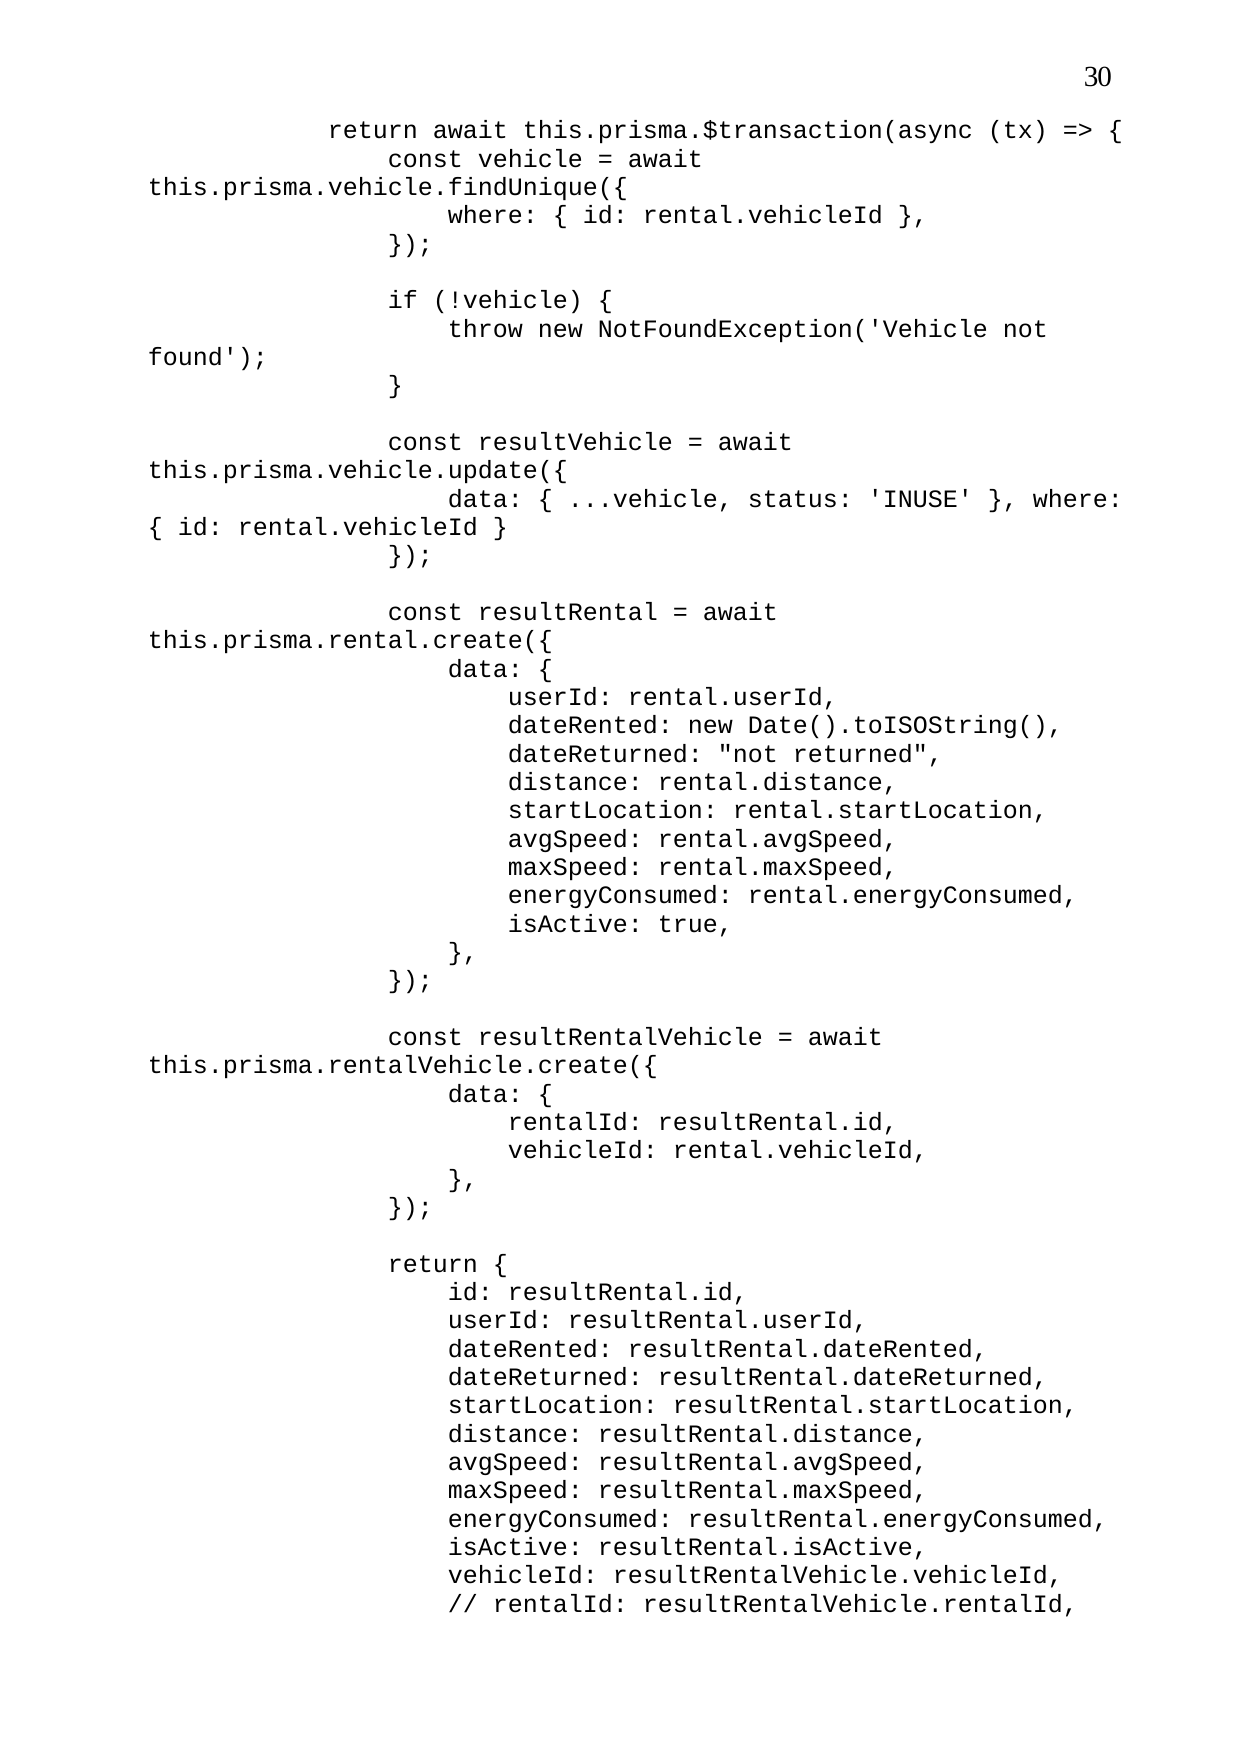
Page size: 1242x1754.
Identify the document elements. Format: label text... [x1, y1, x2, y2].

text const resultRental = await this.prisma.rental.create({ [148, 600, 1183, 656]
text startLocation: rental.startLocation, [148, 798, 1183, 826]
text userId: rental.userId, [148, 685, 1183, 713]
text }, [148, 940, 1183, 968]
text isActive: true, [148, 911, 1183, 940]
text throw new NotFoundException('Vehicle not found'); [148, 316, 1183, 373]
text avgSpeed: resultRental.avgSpeed, [148, 1450, 1183, 1478]
text distance: rental.distance, [148, 770, 1183, 798]
text distance: resultRental.distance, [148, 1421, 1183, 1450]
text data: { ...vehicle, status: 'INUSE' }, where: { id: rental.vehicleId } [148, 486, 1183, 543]
text dateReturned: "not returned", [148, 741, 1183, 770]
text if (!vehicle) { [148, 288, 1183, 316]
text userId: resultRental.userId, [148, 1308, 1183, 1336]
text where: { id: rental.vehicleId }, [148, 203, 1183, 231]
text maxSpeed: rental.maxSpeed, [148, 855, 1183, 883]
text const vehicle = await this.prisma.vehicle.findUnique({ [148, 146, 1183, 203]
text startLocation: resultRental.startLocation, [148, 1393, 1183, 1421]
text dateRented: new Date().toISOString(), [148, 713, 1183, 741]
text energyConsumed: resultRental.energyConsumed, [148, 1506, 1183, 1535]
text isActive: resultRental.isActive, [148, 1535, 1183, 1563]
text }); [148, 968, 1183, 996]
text }, [148, 1166, 1183, 1195]
text }); [148, 543, 1183, 571]
text }); [148, 1195, 1183, 1223]
text } [148, 373, 1183, 401]
text data: { [148, 1081, 1183, 1110]
text energyConsumed: rental.energyConsumed, [148, 883, 1183, 911]
text maxSpeed: resultRental.maxSpeed, [148, 1478, 1183, 1506]
text dateRented: resultRental.dateRented, [148, 1336, 1183, 1365]
text data: { [148, 656, 1183, 685]
text avgSpeed: rental.avgSpeed, [148, 826, 1183, 855]
text rentalId: resultRental.id, [148, 1110, 1183, 1138]
text }); [148, 231, 1183, 260]
text return await this.prisma.$transaction(async (tx) => { [148, 118, 1183, 146]
text // rentalId: resultRentalVehicle.rentalId, [148, 1591, 1183, 1620]
text vehicleId: resultRentalVehicle.vehicleId, [148, 1563, 1183, 1591]
text const resultRentalVehicle = await this.prisma.rentalVehicle.create({ [148, 1025, 1183, 1081]
text return { [148, 1251, 1183, 1280]
text dateReturned: resultRental.dateReturned, [148, 1365, 1183, 1393]
text const resultVehicle = await this.prisma.vehicle.update({ [148, 430, 1183, 486]
text id: resultRental.id, [148, 1280, 1183, 1308]
text vehicleId: rental.vehicleId, [148, 1138, 1183, 1166]
